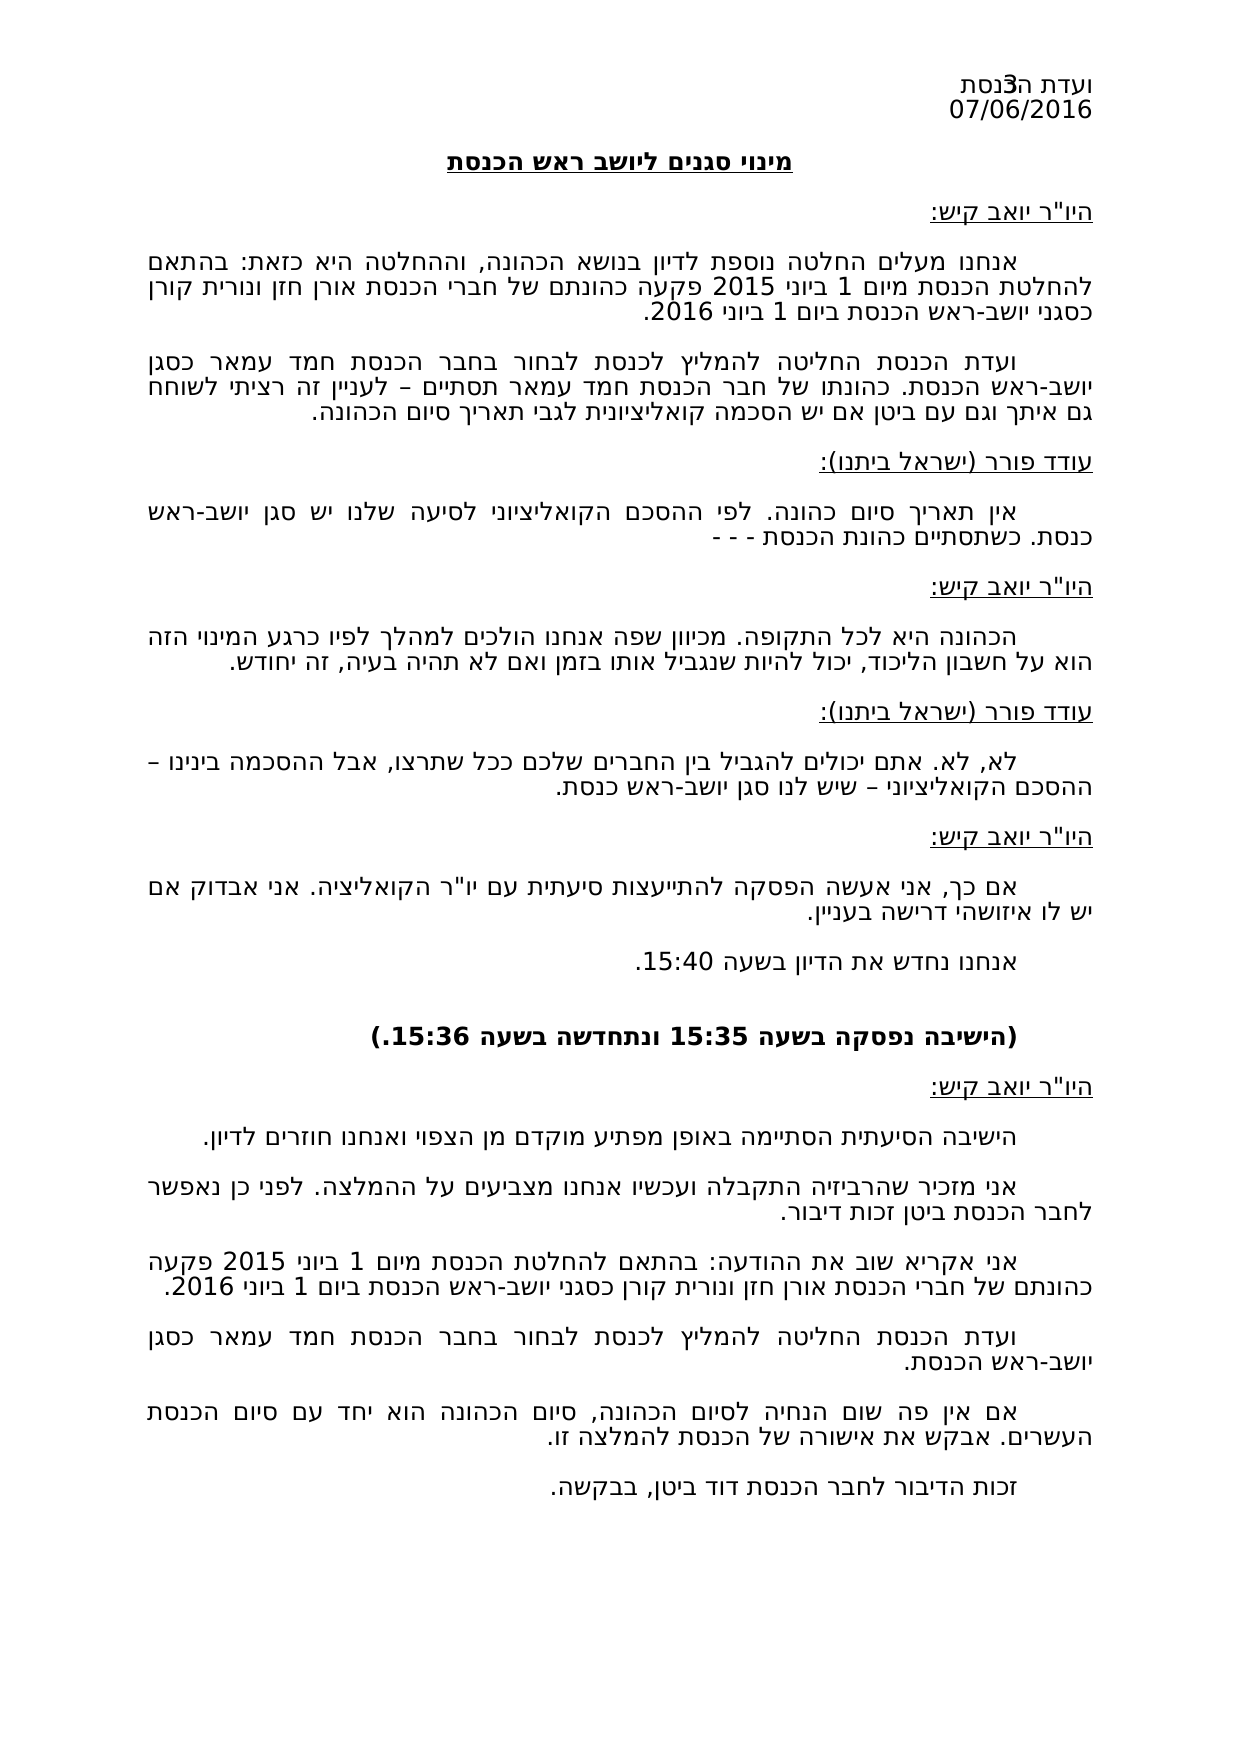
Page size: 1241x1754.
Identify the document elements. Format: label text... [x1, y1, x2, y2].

text עודד פורר (ישראל ביתנו): [147, 450, 1093, 475]
text היו"ר יואב קיש: [147, 200, 1093, 225]
text אנחנו נחדש את הדיון בשעה 15:40. [147, 950, 1093, 975]
text אנחנו מעלים החלטה נוספת לדיון בנושא הכהונה, וההחלטה היא כזאת: בהתאם להחלטת הכנסת מיום 1 ביוני 2015 פקעה כהונתם של חברי הכנסת אורן חזן ונורית קורן כסגני יושב-ראש הכנסת ביום 1 ביוני 2016. [147, 250, 1093, 325]
text אני מזכיר שהרביזיה התקבלה ועכשיו אנחנו מצביעים על ההמלצה. לפני כן נאפשר לחבר הכנסת ביטן זכות דיבור. [147, 1175, 1093, 1225]
text ועדת הכנסת החליטה להמליץ לכנסת לבחור בחבר הכנסת חמד עמאר כסגן יושב-ראש הכנסת. כהונתו של חבר הכנסת חמד עמאר תסתיים – לעניין זה רציתי לשוחח גם איתך וגם עם ביטן אם יש הסכמה קואליציונית לגבי תאריך סיום הכהונה. [147, 350, 1093, 425]
text ועדת הכנסת החליטה להמליץ לכנסת לבחור בחבר הכנסת חמד עמאר כסגן יושב-ראש הכנסת. [147, 1325, 1093, 1375]
text אם אין פה שום הנחיה לסיום הכהונה, סיום הכהונה הוא יחד עם סיום הכנסת העשרים. אבקש את אישורה של הכנסת להמלצה זו. [147, 1400, 1093, 1450]
text לא, לא. אתם יכולים להגביל בין החברים שלכם ככל שתרצו, אבל ההסכמה בינינו – ההסכם הקואליציוני – שיש לנו סגן יושב-ראש כנסת. [147, 750, 1093, 800]
text (הישיבה נפסקה בשעה 15:35 ונתחדשה בשעה 15:36.) [147, 1025, 1093, 1050]
text עודד פורר (ישראל ביתנו): [147, 700, 1093, 725]
text היו"ר יואב קיש: [147, 575, 1093, 600]
text אני אקריא שוב את ההודעה: בהתאם להחלטת הכנסת מיום 1 ביוני 2015 פקעה כהונתם של חברי הכנסת אורן חזן ונורית קורן כסגני יושב-ראש הכנסת ביום 1 ביוני 2016. [147, 1250, 1093, 1300]
text הכהונה היא לכל התקופה. מכיוון שפה אנחנו הולכים למהלך לפיו כרגע המינוי הזה הוא על חשבון הליכוד, יכול להיות שנגביל אותו בזמן ואם לא תהיה בעיה, זה יחודש. [147, 625, 1093, 675]
text זכות הדיבור לחבר הכנסת דוד ביטן, בבקשה. [147, 1475, 1093, 1500]
text אם כך, אני אעשה הפסקה להתייעצות סיעתית עם יו"ר הקואליציה. אני אבדוק אם יש לו איזושהי דרישה בעניין. [147, 875, 1093, 925]
text היו"ר יואב קיש: [147, 825, 1093, 850]
text מינוי סגנים ליושב ראש הכנסת [147, 150, 1093, 175]
text הישיבה הסיעתית הסתיימה באופן מפתיע מוקדם מן הצפוי ואנחנו חוזרים לדיון. [147, 1125, 1093, 1150]
text אין תאריך סיום כהונה. לפי ההסכם הקואליציוני לסיעה שלנו יש סגן יושב-ראש כנסת. כשתסתיים כהונת הכנסת - - - [147, 500, 1093, 550]
text היו"ר יואב קיש: [147, 1075, 1093, 1100]
